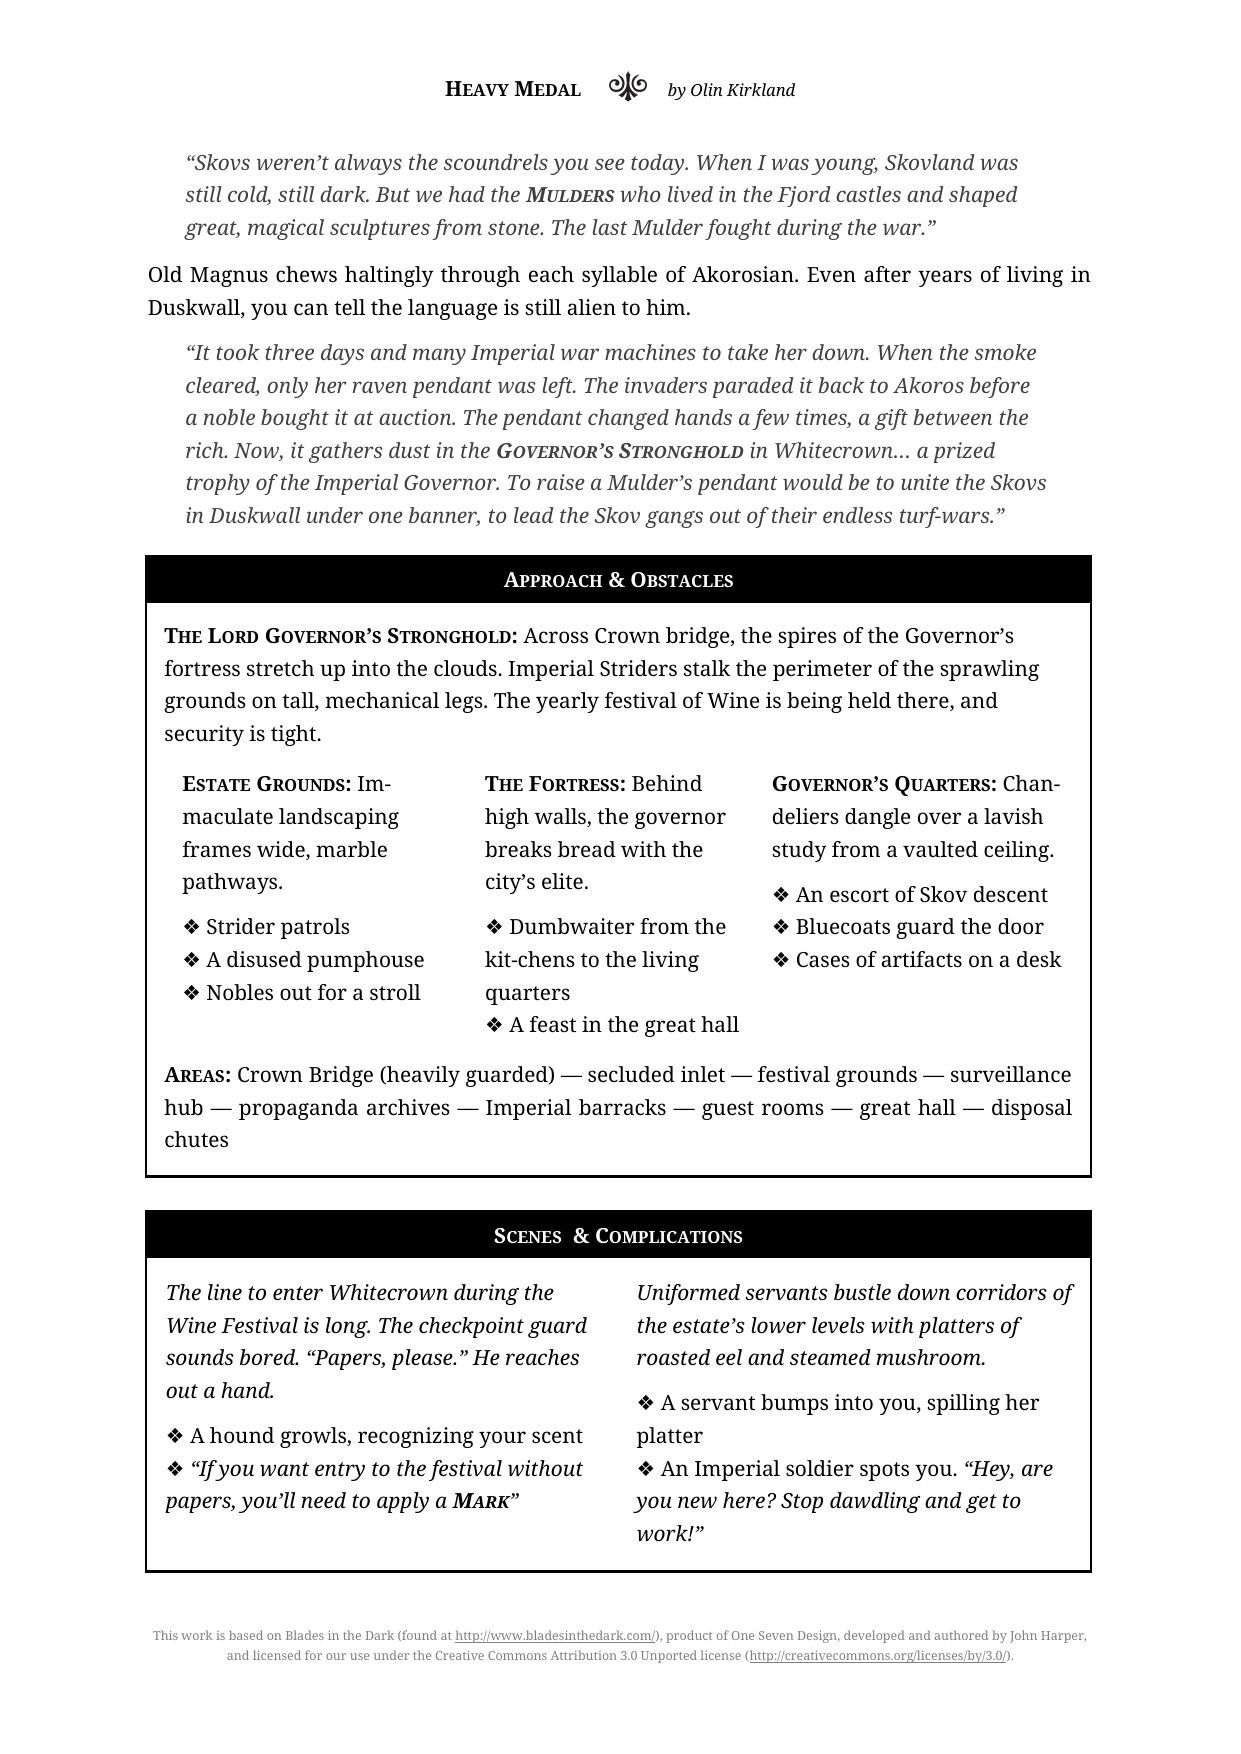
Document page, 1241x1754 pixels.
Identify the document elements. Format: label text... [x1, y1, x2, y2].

table_cell [147, 1259, 1090, 1570]
table_cell The Lord Governor’s Stronghold: Across Crown bridge, the spires of the Governor’s fortress stretch up into the clouds. Imperial Striders stalk the perimeter of the sprawling grounds on tall, mechanical legs. The yearly festival of Wine is being held there, and security is tight. Areas: Crown Bridge (heavily guarded) — secluded inlet — festival grounds — surveillance hub — propaganda archives — Imperial barracks — guest rooms — great hall — disposal chutes [147, 603, 1090, 1175]
text “Skovs weren’t always the scoundrels you see today. When I was young, Skovland was still cold, still dark. But we had the Mulders who lived in the Fjord castles and shaped great, magical sculptures from stone. The last Mulder fought during the war.” [185, 148, 1048, 241]
text Old Magnus chews haltingly through each syllable of Akorosian. Even after years of living in Duskwall, you can tell the language is still alien to him. [148, 260, 1093, 321]
table_header Approach & Obstacles [147, 557, 1090, 603]
picture [602, 68, 656, 104]
table_header Scenes & Complications [147, 1212, 1090, 1258]
text “It took three days and many Imperial war machines to take her down. When the smoke cleared, only her raven pendant was left. The invaders paraded it back to Akoros before a noble bought it at auction. The pendant changed hands a few times, a gift between the rich. Now, it gathers dust in the Governor’s Stronghold in Whitecrown… a prized trophy of the Imperial Governor. To raise a Mulder’s pendant would be to unite the Skovs in Duskwall under one banner, to lead the Skov gangs out of their endless turf-wars.” [185, 338, 1048, 529]
